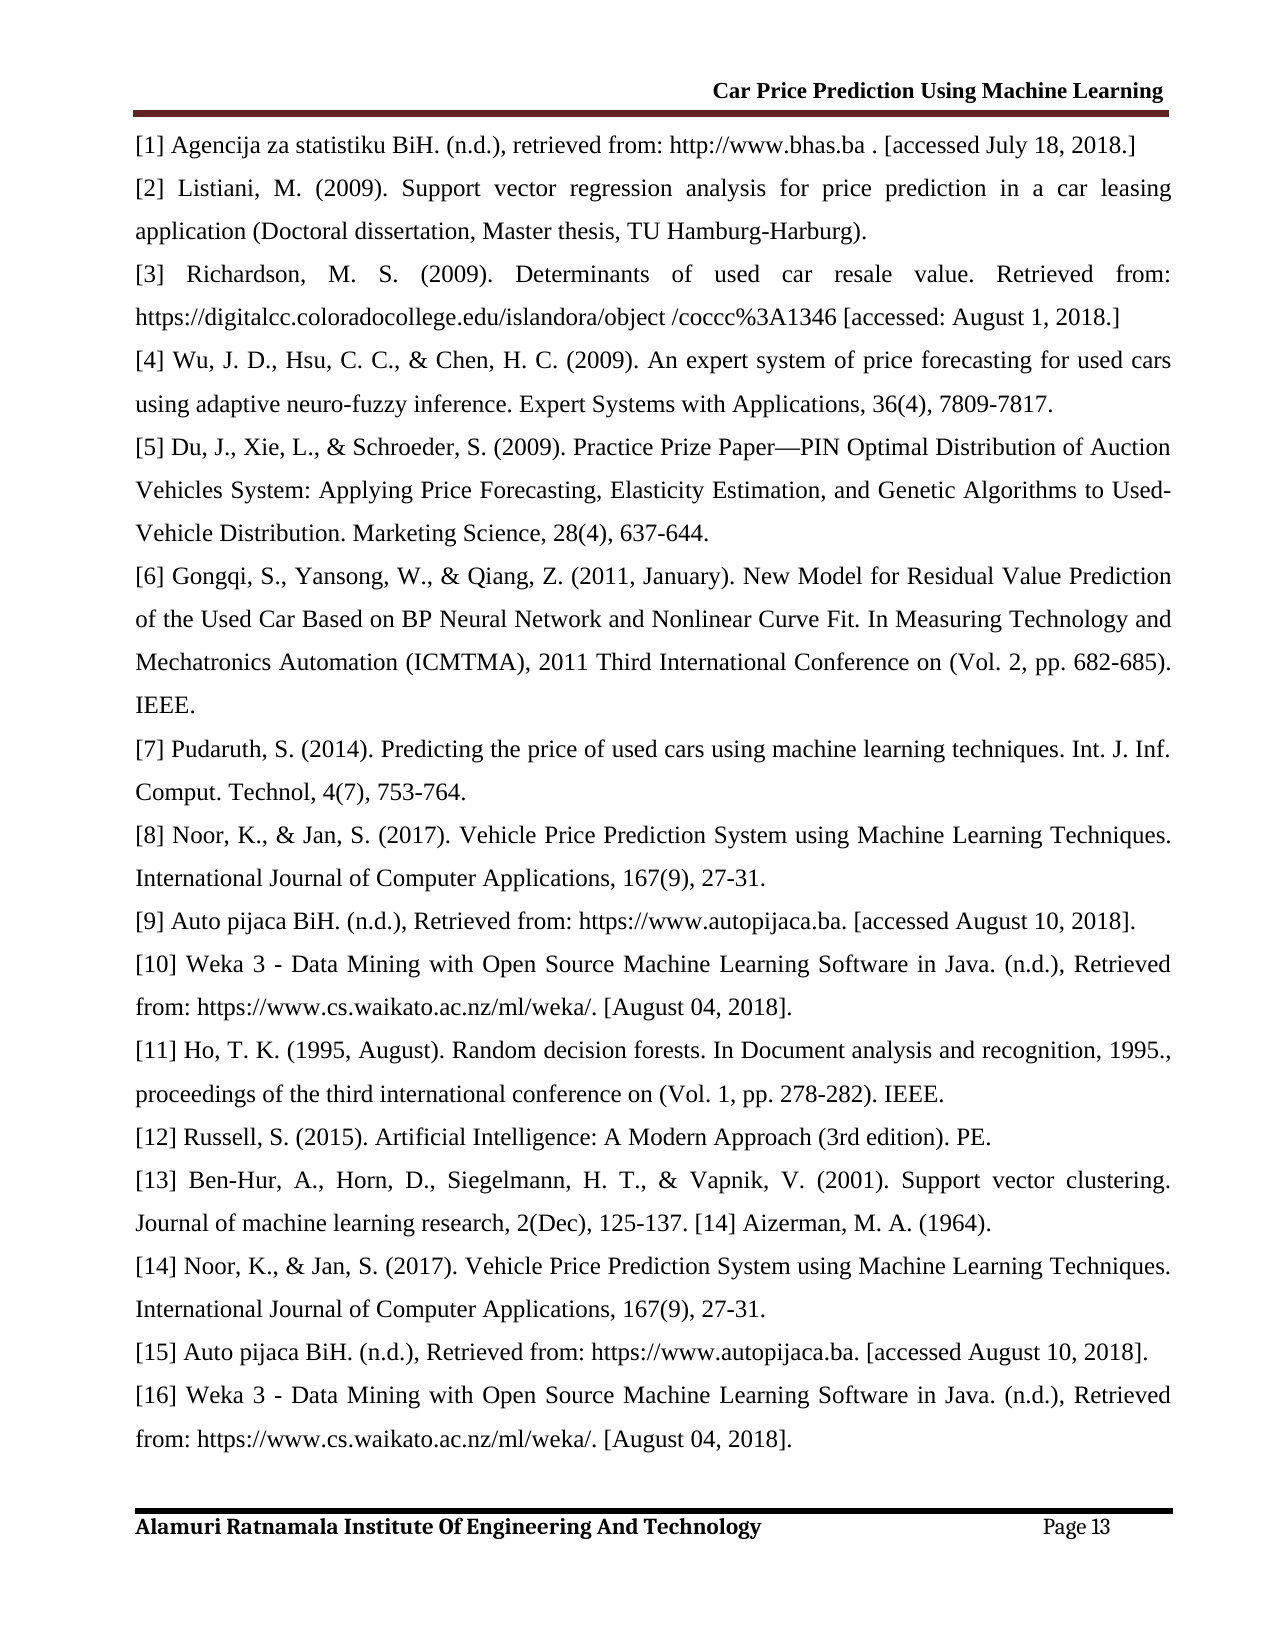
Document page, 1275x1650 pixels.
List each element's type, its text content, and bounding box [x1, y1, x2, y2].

text [1] Agencija za statistiku BiH. (n.d.), retrieved from: http://www.bhas.ba . [accessed July 18, 2018.] [135, 130, 1173, 159]
text [10] Weka 3 - Data Mining with Open Source Machine Learning Software in Java. (n.d.), Retrieved from: https://www.cs.waikato.ac.nz/ml/weka/. [August 04, 2018]. [135, 949, 1173, 1021]
text [9] Auto pijaca BiH. (n.d.), Retrieved from: https://www.autopijaca.ba. [accessed August 10, 2018]. [135, 906, 1173, 935]
text [6] Gongqi, S., Yansong, W., & Qiang, Z. (2011, January). New Model for Residual Value Prediction of the Used Car Based on BP Neural Network and Nonlinear Curve Fit. In Measuring Technology and Mechatronics Automation (ICMTMA), 2011 Third International Conference on (Vol. 2, pp. 682-685). IEEE. [135, 561, 1173, 719]
text [16] Weka 3 - Data Mining with Open Source Machine Learning Software in Java. (n.d.), Retrieved from: https://www.cs.waikato.ac.nz/ml/weka/. [August 04, 2018]. [135, 1381, 1173, 1452]
text [11] Ho, T. K. (1995, August). Random decision forests. In Document analysis and recognition, 1995., proceedings of the third international conference on (Vol. 1, pp. 278-282). IEEE. [135, 1036, 1173, 1107]
text [14] Noor, K., & Jan, S. (2017). Vehicle Price Prediction System using Machine Learning Techniques. International Journal of Computer Applications, 167(9), 27-31. [135, 1251, 1173, 1323]
text [12] Russell, S. (2015). Artificial Intelligence: A Modern Approach (3rd edition). PE. [135, 1122, 1173, 1151]
text [8] Noor, K., & Jan, S. (2017). Vehicle Price Prediction System using Machine Learning Techniques. International Journal of Computer Applications, 167(9), 27-31. [135, 820, 1173, 892]
text [2] Listiani, M. (2009). Support vector regression analysis for price prediction in a car leasing application (Doctoral dissertation, Master thesis, TU Hamburg-Harburg). [135, 173, 1173, 245]
text [3] Richardson, M. S. (2009). Determinants of used car resale value. Retrieved from: https://digitalcc.coloradocollege.edu/islandora/object /coccc%3A1346 [accessed: August 1, 2018.] [135, 259, 1173, 331]
text [7] Pudaruth, S. (2014). Predicting the price of used cars using machine learning techniques. Int. J. Inf. Comput. Technol, 4(7), 753-764. [135, 734, 1173, 806]
text [4] Wu, J. D., Hsu, C. C., & Chen, H. C. (2009). An expert system of price forecasting for used cars using adaptive neuro-fuzzy inference. Expert Systems with Applications, 36(4), 7809-7817. [135, 346, 1173, 417]
text [5] Du, J., Xie, L., & Schroeder, S. (2009). Practice Prize Paper—PIN Optimal Distribution of Auction Vehicles System: Applying Price Forecasting, Elasticity Estimation, and Genetic Algorithms to Used-Vehicle Distribution. Marketing Science, 28(4), 637-644. [135, 432, 1173, 547]
text [13] Ben-Hur, A., Horn, D., Siegelmann, H. T., & Vapnik, V. (2001). Support vector clustering. Journal of machine learning research, 2(Dec), 125-137. [14] Aizerman, M. A. (1964). [135, 1165, 1173, 1237]
text [15] Auto pijaca BiH. (n.d.), Retrieved from: https://www.autopijaca.ba. [accessed August 10, 2018]. [135, 1337, 1173, 1366]
